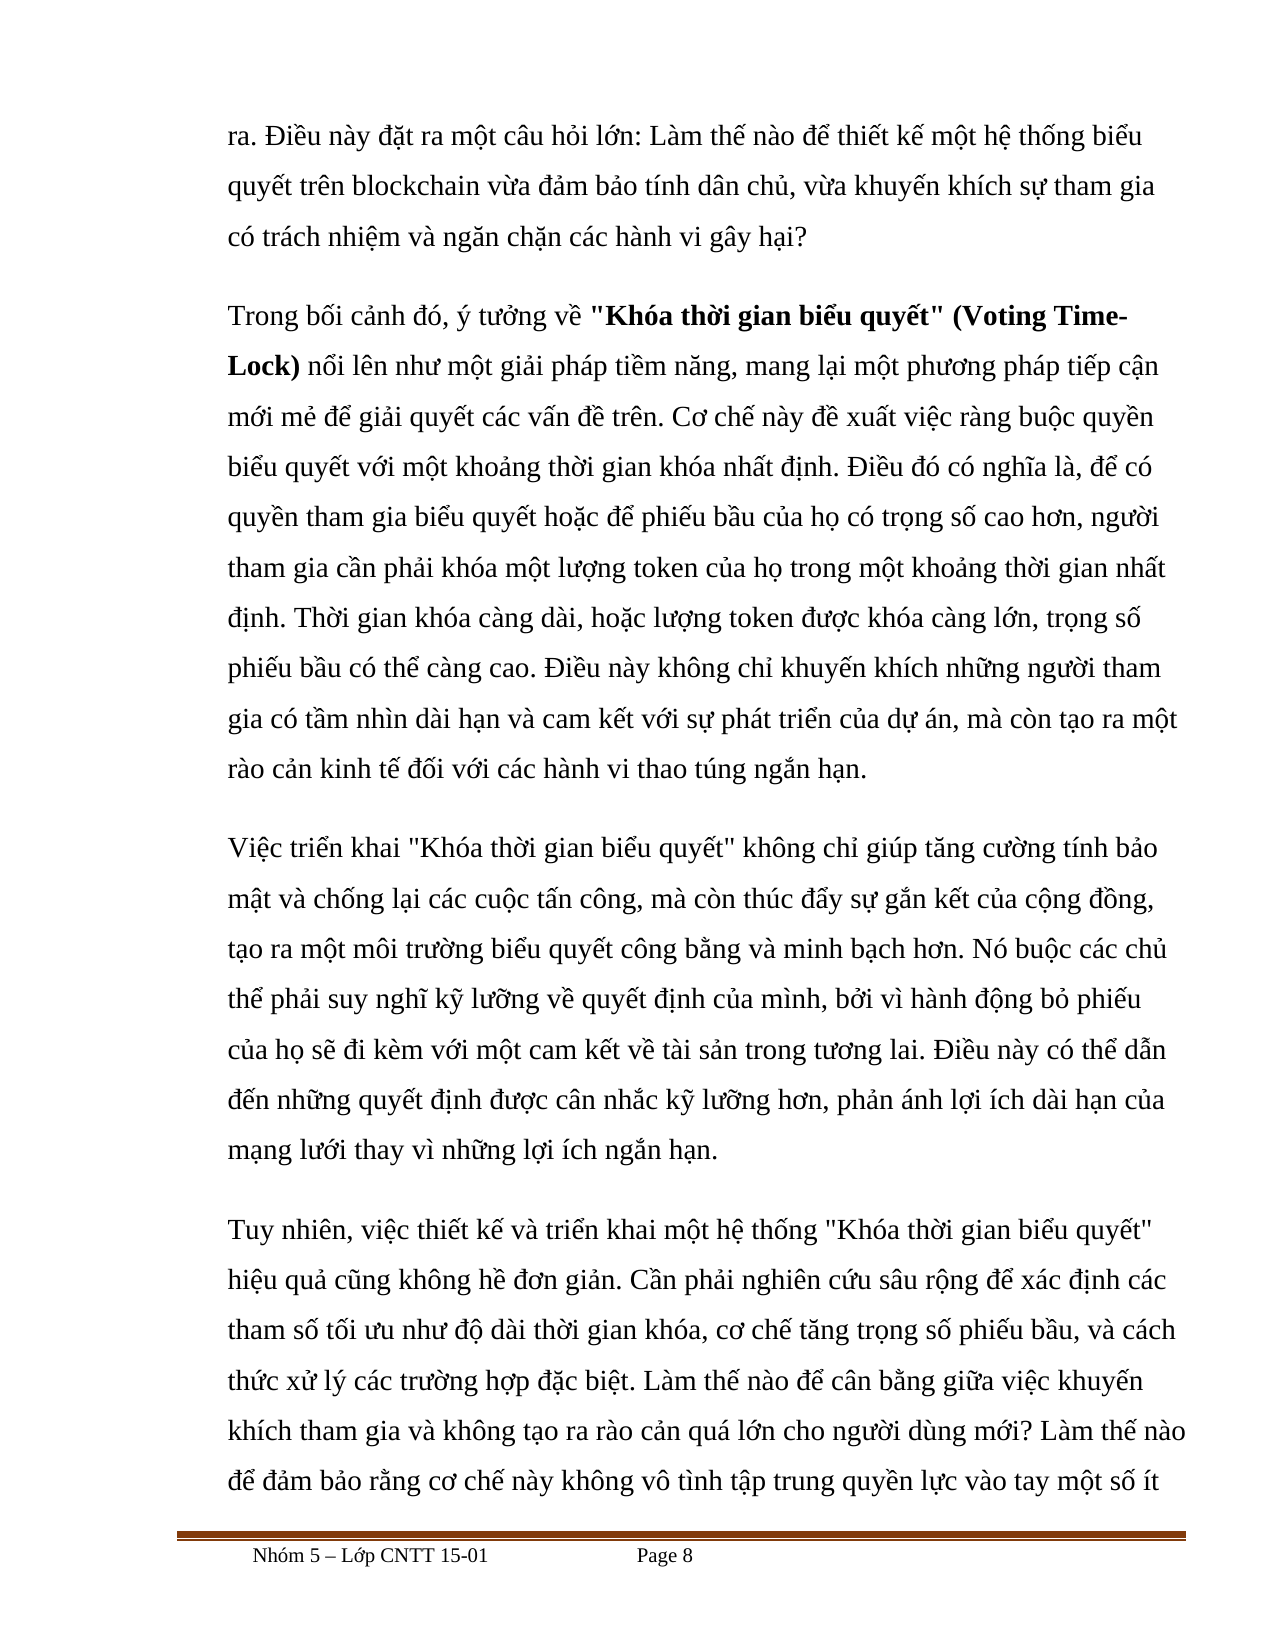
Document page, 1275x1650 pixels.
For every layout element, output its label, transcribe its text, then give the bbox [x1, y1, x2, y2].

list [227, 118, 1186, 252]
list Việc triển khai "Khóa thời gian biểu quyết" không chỉ giúp tăng cường tính bảo mật và chống lại các cuộc tấn công, mà còn thúc đẩy sự gắn kết của cộng đồng, tạo ra một môi trường biểu quyết công bằng và minh bạch hơn. Nó buộc các chủ thể phải suy nghĩ kỹ lưỡng về quyết định của mình, bởi vì hành động bỏ phiếu của họ sẽ đi kèm với một cam kết về tài sản trong tương lai. Điều này có thể dẫn đến những quyết định được cân nhắc kỹ lưỡng hơn, phản ánh lợi ích dài hạn của mạng lưới thay vì những lợi ích ngắn hạn. [227, 831, 1186, 1166]
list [227, 1212, 1186, 1497]
list Trong bối cảnh đó, ý tưởng về "Khóa thời gian biểu quyết" (Voting Time-Lock) nổi lên như một giải pháp tiềm năng, mang lại một phương pháp tiếp cận mới mẻ để giải quyết các vấn đề trên. Cơ chế này đề xuất việc ràng buộc quyền biểu quyết với một khoảng thời gian khóa nhất định. Điều đó có nghĩa là, để có quyền tham gia biểu quyết hoặc để phiếu bầu của họ có trọng số cao hơn, người tham gia cần phải khóa một lượng token của họ trong một khoảng thời gian nhất định. Thời gian khóa càng dài, hoặc lượng token được khóa càng lớn, trọng số phiếu bầu có thể càng cao. Điều này không chỉ khuyến khích những người tham gia có tầm nhìn dài hạn và cam kết với sự phát triển của dự án, mà còn tạo ra một rào cản kinh tế đối với các hành vi thao túng ngắn hạn. [227, 298, 1186, 784]
